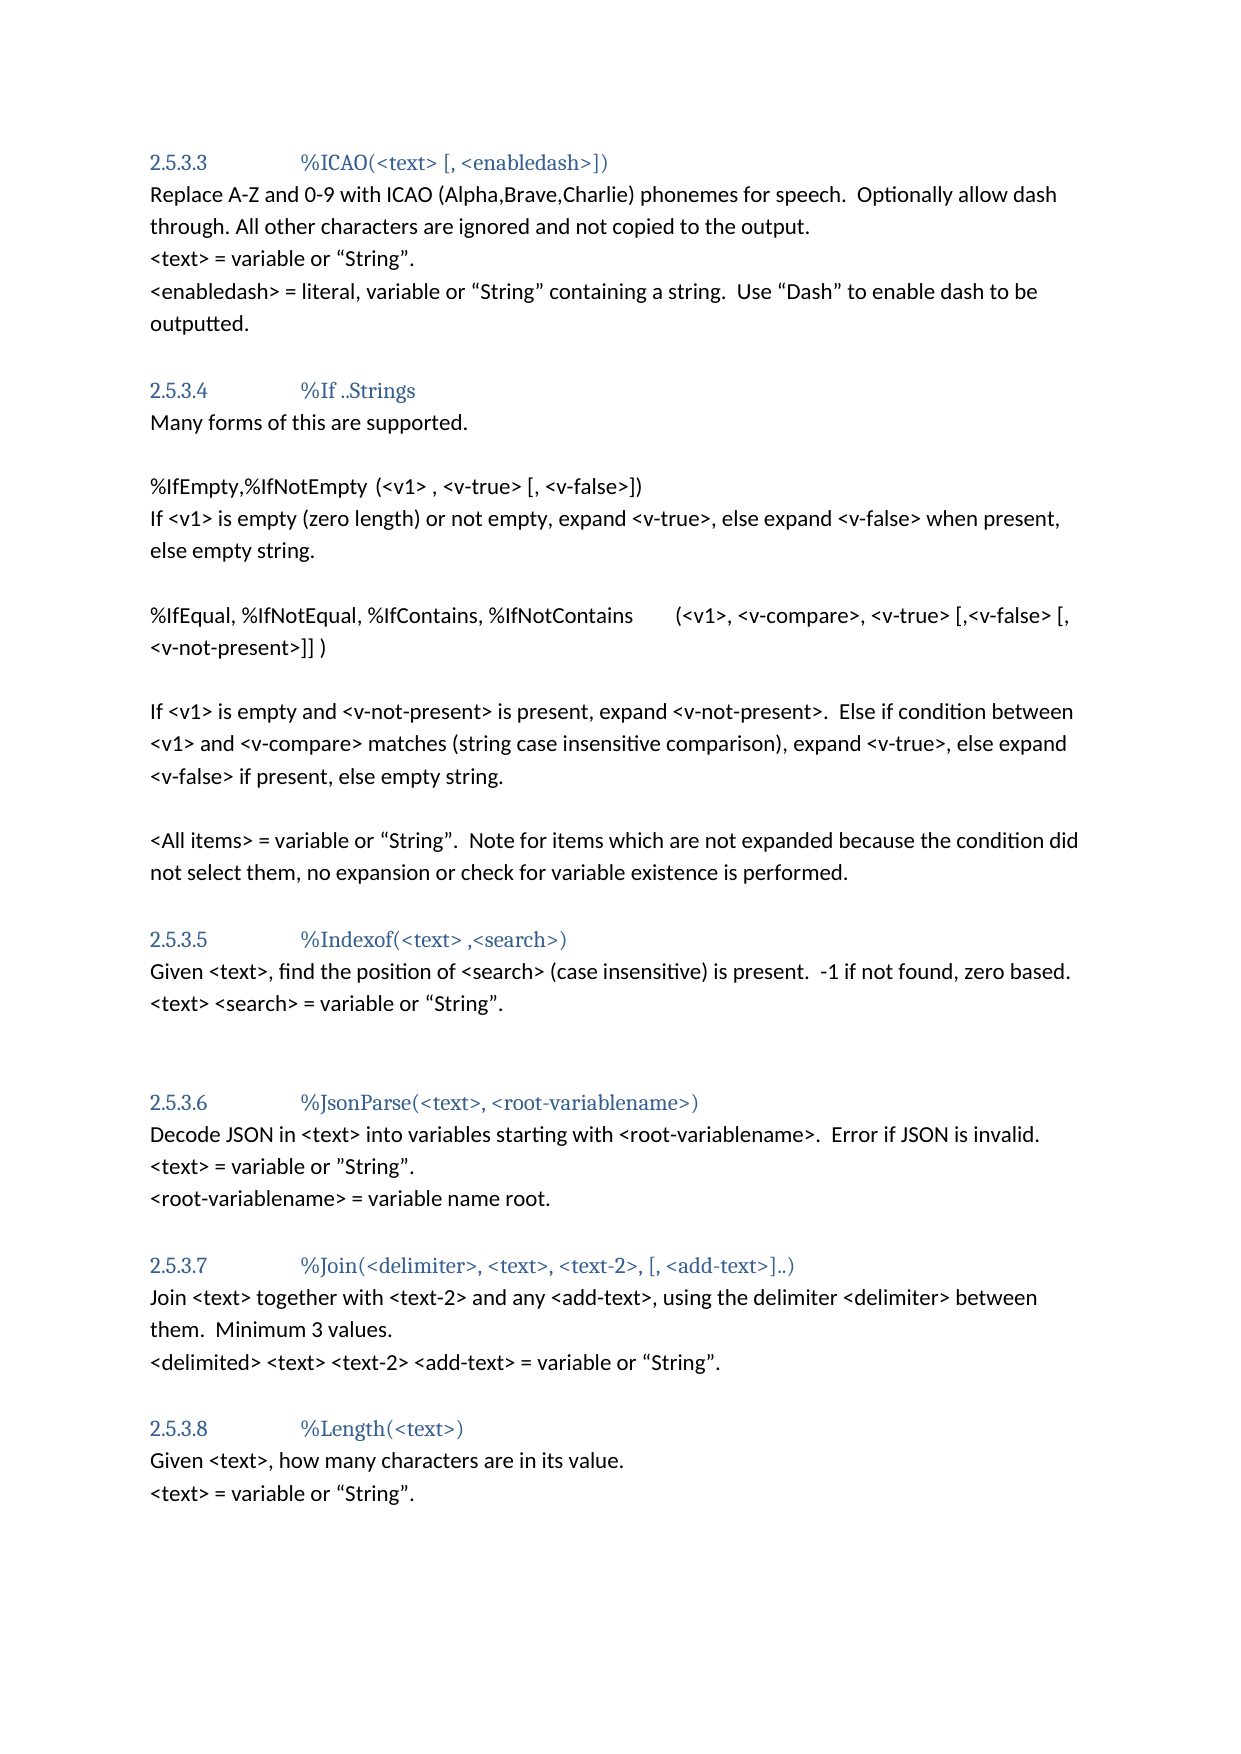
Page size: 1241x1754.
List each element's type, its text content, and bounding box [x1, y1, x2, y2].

text Join <text> together with <text-2> and any <add-text>, using the delimiter <delimiter> between them. Minimum 3 values. [150, 1283, 1090, 1343]
text <text> = variable or “String”. [150, 1479, 1090, 1507]
text Decode JSON in <text> into variables starting with <root-variablename>. Error if JSON is invalid. [150, 1120, 1090, 1148]
subtitle %Indexof(<text> ,<search>) [150, 927, 1090, 953]
text <text> = variable or ”String”. [150, 1152, 1090, 1180]
text <text> <search> = variable or “String”. [150, 989, 1090, 1017]
text <enabledash> = literal, variable or “String” containing a string. Use “Dash” to enable dash to be outputted. [150, 277, 1090, 337]
subtitle %JsonParse(<text>, <root-variablename>) [150, 1090, 1090, 1116]
text Given <text>, how many characters are in its value. [150, 1446, 1090, 1474]
text <delimited> <text> <text-2> <add-text> = variable or “String”. [150, 1348, 1090, 1376]
text Many forms of this are supported. [150, 408, 1090, 436]
text <All items> = variable or “String”. Note for items which are not expanded because the condition did not select them, no expansion or check for variable existence is performed. [150, 826, 1090, 886]
text <text> = variable or “String”. [150, 244, 1090, 273]
text %IfEqual, %IfNotEqual, %IfContains, %IfNotContains (<v1>, <v-compare>, <v-true> [,<v-false> [, <v-not-present>]] ) [150, 601, 1090, 661]
subtitle %Join(<delimiter>, <text>, <text-2>, [, <add-text>]..) [150, 1253, 1090, 1279]
text Replace A-Z and 0-9 with ICAO (Alpha,Brave,Charlie) phonemes for speech. Optionally allow dash through. All other characters are ignored and not copied to the output. [150, 180, 1090, 240]
text Given <text>, find the position of <search> (case insensitive) is present. -1 if not found, zero based. [150, 957, 1090, 985]
subtitle %If ..Strings [150, 377, 1090, 404]
subtitle %Length(<text>) [150, 1416, 1090, 1443]
text If <v1> is empty and <v-not-present> is present, expand <v-not-present>. Else if condition between <v1> and <v-compare> matches (string case insensitive comparison), expand <v-true>, else expand <v-false> if present, else empty string. [150, 697, 1090, 790]
text <root-variablename> = variable name root. [150, 1184, 1090, 1213]
text %IfEmpty,%IfNotEmpty (<v1> , <v-true> [, <v-false>]) [150, 472, 1090, 500]
text If <v1> is empty (zero length) or not empty, expand <v-true>, else expand <v-false> when present, else empty string. [150, 504, 1090, 564]
subtitle %ICAO(<text> [, <enabledash>]) [150, 150, 1090, 176]
